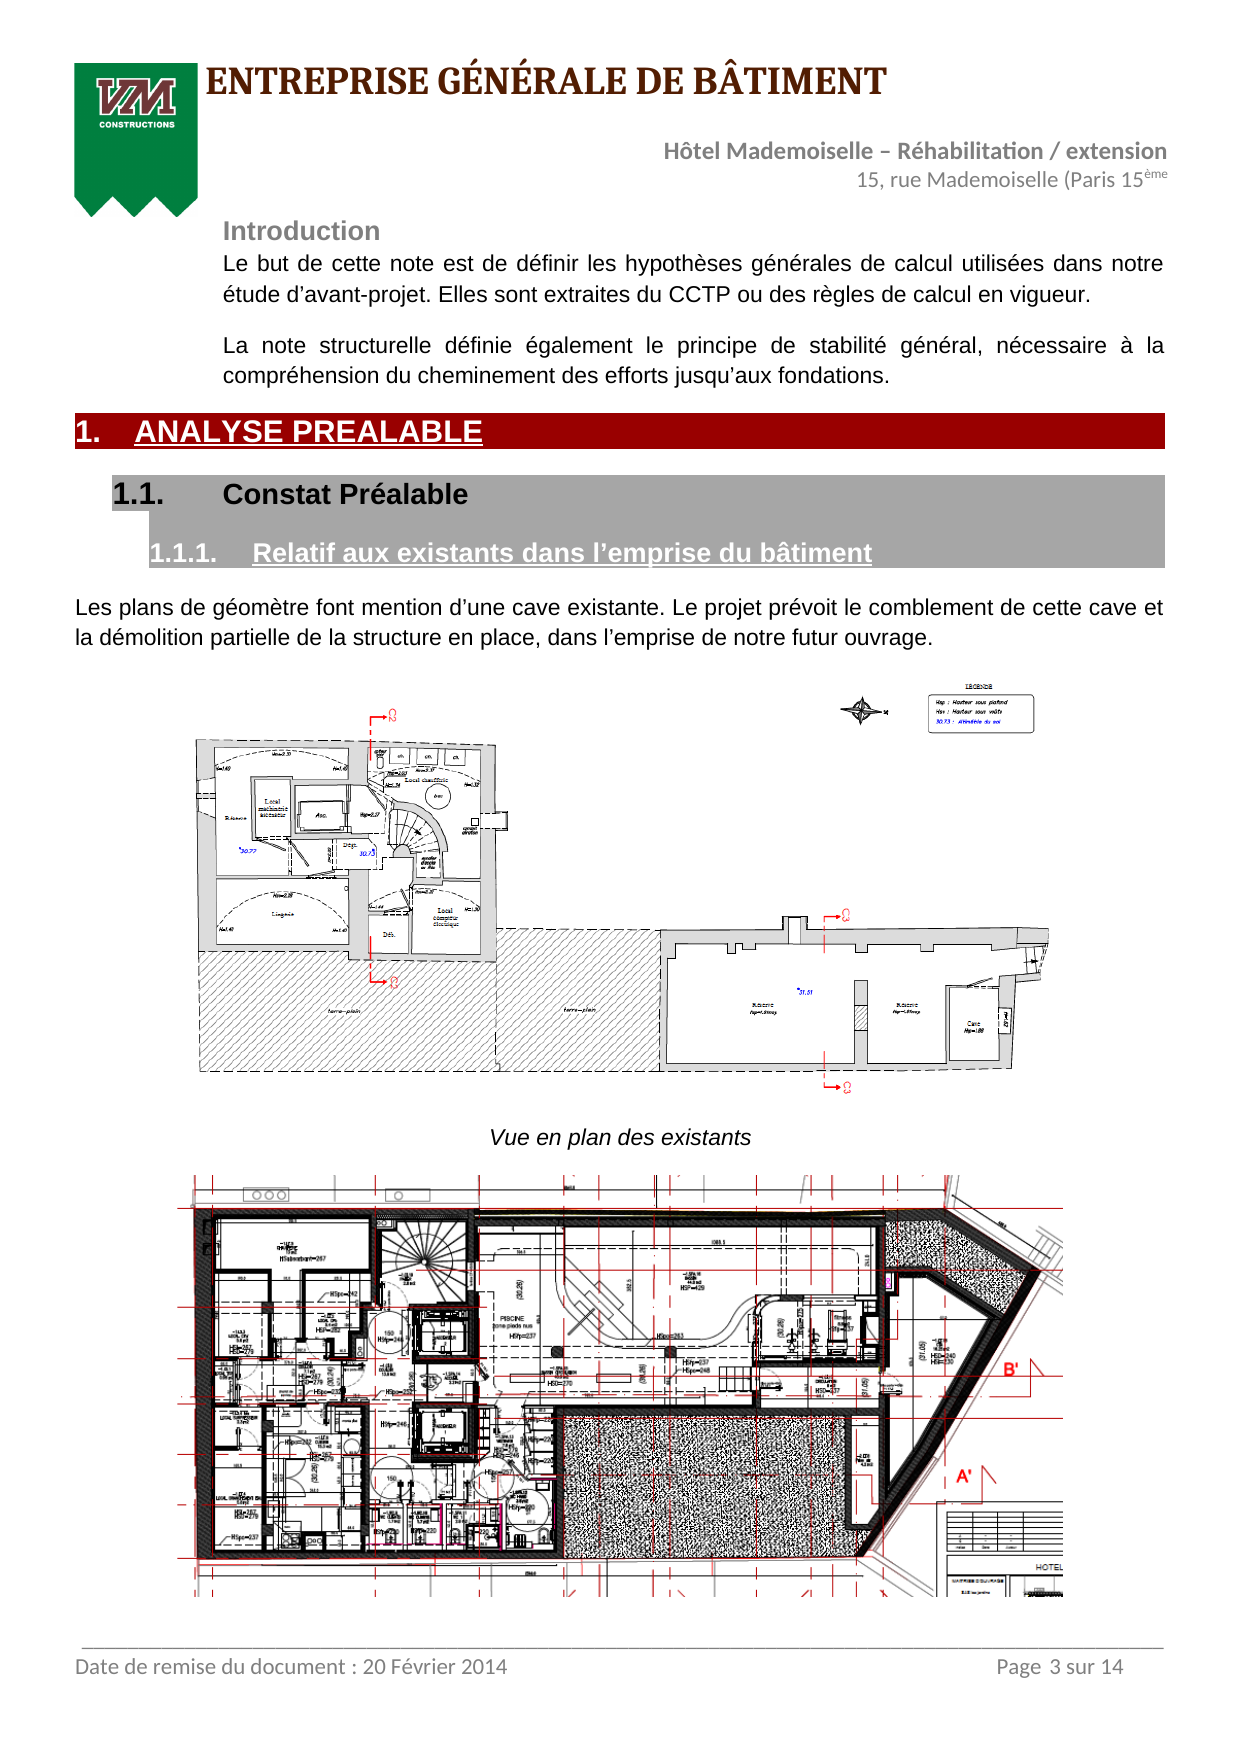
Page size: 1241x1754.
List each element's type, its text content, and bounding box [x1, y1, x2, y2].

text ANALYSE PREALABLE [75, 413, 1165, 449]
picture [74, 63, 198, 217]
text Le but de cette note est de définir les hypothèses générales de calcul utilisées dans notre étude d’avant-projet. Elles sont extraites du CCTP ou des règles de calcul en vigueur. [223, 250, 1165, 307]
text La note structurelle définie également le principe de stabilité général, nécessaire à la compréhension du cheminement des efforts jusqu’aux fondations. [223, 332, 1165, 388]
text Relatif aux existants dans l’emprise du bâtiment [149, 537, 1165, 568]
text Constat Préalable [112, 475, 1165, 511]
text Les plans de géomètre font mention d’une cave existante. Le projet prévoit le comblement de cette cave et la démolition partielle de la structure en place, dans l’emprise de notre futur ouvrage. [75, 594, 1165, 650]
picture [177, 1175, 1063, 1597]
picture [177, 675, 1063, 1100]
text Vue en plan des existants [75, 1124, 1165, 1150]
text Introduction [223, 214, 1165, 246]
